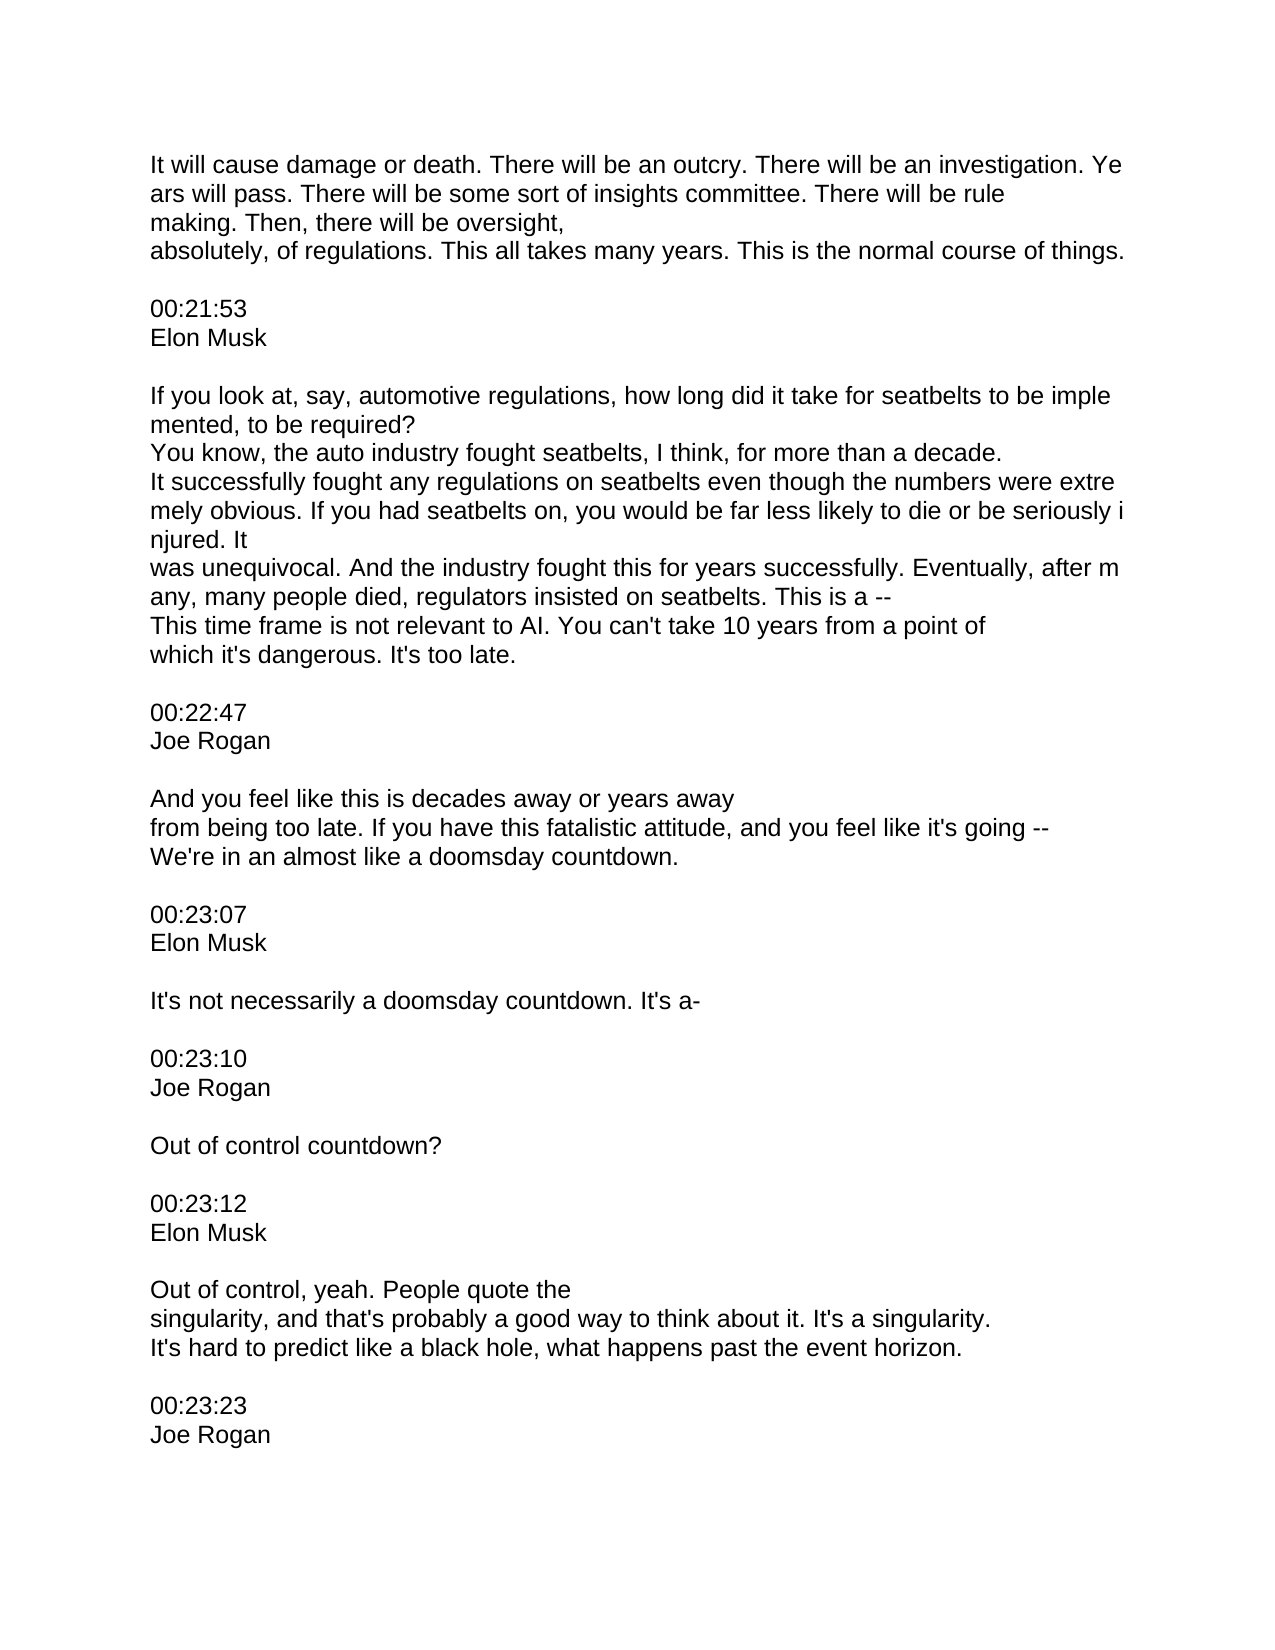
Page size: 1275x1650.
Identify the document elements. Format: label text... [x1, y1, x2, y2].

text And you feel like this is decades away or years away from being too late. If you have this fatalistic attitude, and you feel like it's going -- We're in an almost like a doomsday countdown. [150, 784, 1125, 870]
text If you look at, say, automotive regulations, how long did it take for seatbelts to be implemented, to be required? You know, the auto industry fought seatbelts, I think, for more than a decade. It successfully fought any regulations on seatbelts even though the numbers were extremely obvious. If you had seatbelts on, you would be far less likely to die or be seriously injured. It was unequivocal. And the industry fought this for years successfully. Eventually, after many, many people died, regulators insisted on seatbelts. This is a -- This time frame is not relevant to AI. You can't take 10 years from a point of which it's dangerous. It's too late. [150, 381, 1125, 668]
text It's not necessarily a doomsday countdown. It's a- [150, 986, 1125, 1015]
text 00:23:12 [150, 1189, 1125, 1217]
text Joe Rogan [150, 726, 1125, 755]
text Joe Rogan [150, 1073, 1125, 1102]
text Elon Musk [150, 1217, 1125, 1246]
text 00:22:47 [150, 697, 1125, 726]
text Elon Musk [150, 323, 1125, 352]
text Joe Rogan [150, 1419, 1125, 1448]
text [150, 150, 1125, 265]
text Out of control countdown? [150, 1131, 1125, 1159]
text 00:23:10 [150, 1044, 1125, 1073]
text Elon Musk [150, 928, 1125, 957]
text 00:23:07 [150, 899, 1125, 928]
text 00:23:23 [150, 1391, 1125, 1419]
text Out of control, yeah. People quote the singularity, and that's probably a good way to think about it. It's a singularity. It's hard to predict like a black hole, what happens past the event horizon. [150, 1275, 1125, 1362]
text 00:21:53 [150, 294, 1125, 323]
